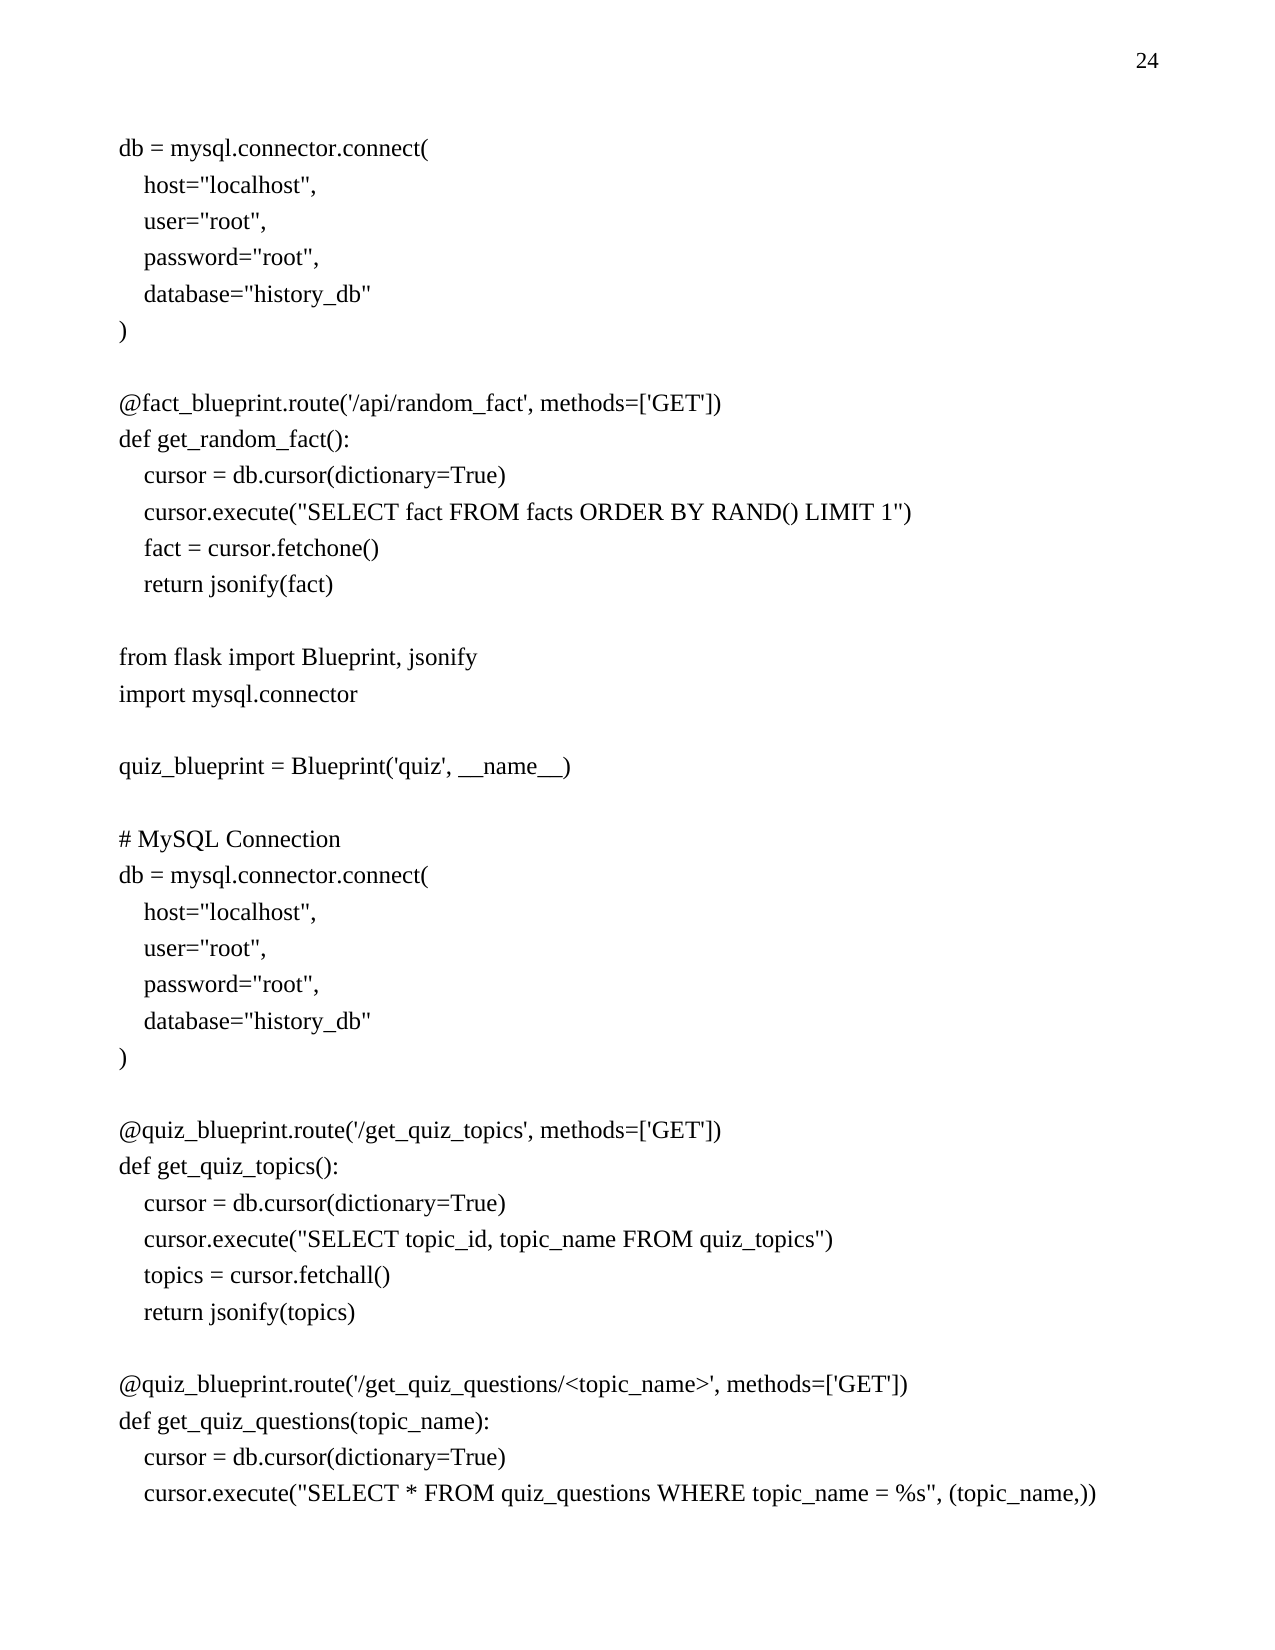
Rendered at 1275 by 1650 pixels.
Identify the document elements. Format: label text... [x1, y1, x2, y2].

text # MySQL Connection [119, 824, 1158, 853]
text cursor.execute("SELECT fact FROM facts ORDER BY RAND() LIMIT 1") [119, 497, 1158, 526]
text database="history_db" [119, 1006, 1158, 1034]
text cursor.execute("SELECT * FROM quiz_questions WHERE topic_name = %s", (topic_name,)) [119, 1478, 1158, 1507]
text return jsonify(topics) [119, 1297, 1158, 1325]
text ) [119, 1042, 1158, 1071]
text topics = cursor.fetchall() [119, 1260, 1158, 1289]
text password="root", [119, 242, 1158, 271]
text def get_quiz_questions(topic_name): [119, 1406, 1158, 1434]
text cursor = db.cursor(dictionary=True) [119, 1188, 1158, 1216]
text cursor = db.cursor(dictionary=True) [119, 461, 1158, 489]
text db = mysql.connector.connect( [119, 133, 1158, 162]
text database="history_db" [119, 279, 1158, 307]
text host="localhost", [119, 170, 1158, 198]
text return jsonify(fact) [119, 569, 1158, 598]
text password="root", [119, 969, 1158, 998]
text ) [119, 315, 1158, 344]
text cursor = db.cursor(dictionary=True) [119, 1442, 1158, 1471]
text user="root", [119, 206, 1158, 235]
text def get_random_fact(): [119, 424, 1158, 453]
text db = mysql.connector.connect( [119, 860, 1158, 889]
text user="root", [119, 933, 1158, 962]
text def get_quiz_topics(): [119, 1151, 1158, 1180]
text host="localhost", [119, 897, 1158, 926]
text cursor.execute("SELECT topic_id, topic_name FROM quiz_topics") [119, 1224, 1158, 1253]
text fact = cursor.fetchone() [119, 533, 1158, 562]
text @fact_blueprint.route('/api/random_fact', methods=['GET']) [119, 388, 1158, 417]
text quiz_blueprint = Blueprint('quiz', __name__) [119, 751, 1158, 780]
text import mysql.connector [119, 679, 1158, 707]
text from flask import Blueprint, jsonify [119, 642, 1158, 671]
text @quiz_blueprint.route('/get_quiz_topics', methods=['GET']) [119, 1115, 1158, 1144]
text @quiz_blueprint.route('/get_quiz_questions/<topic_name>', methods=['GET']) [119, 1369, 1158, 1398]
